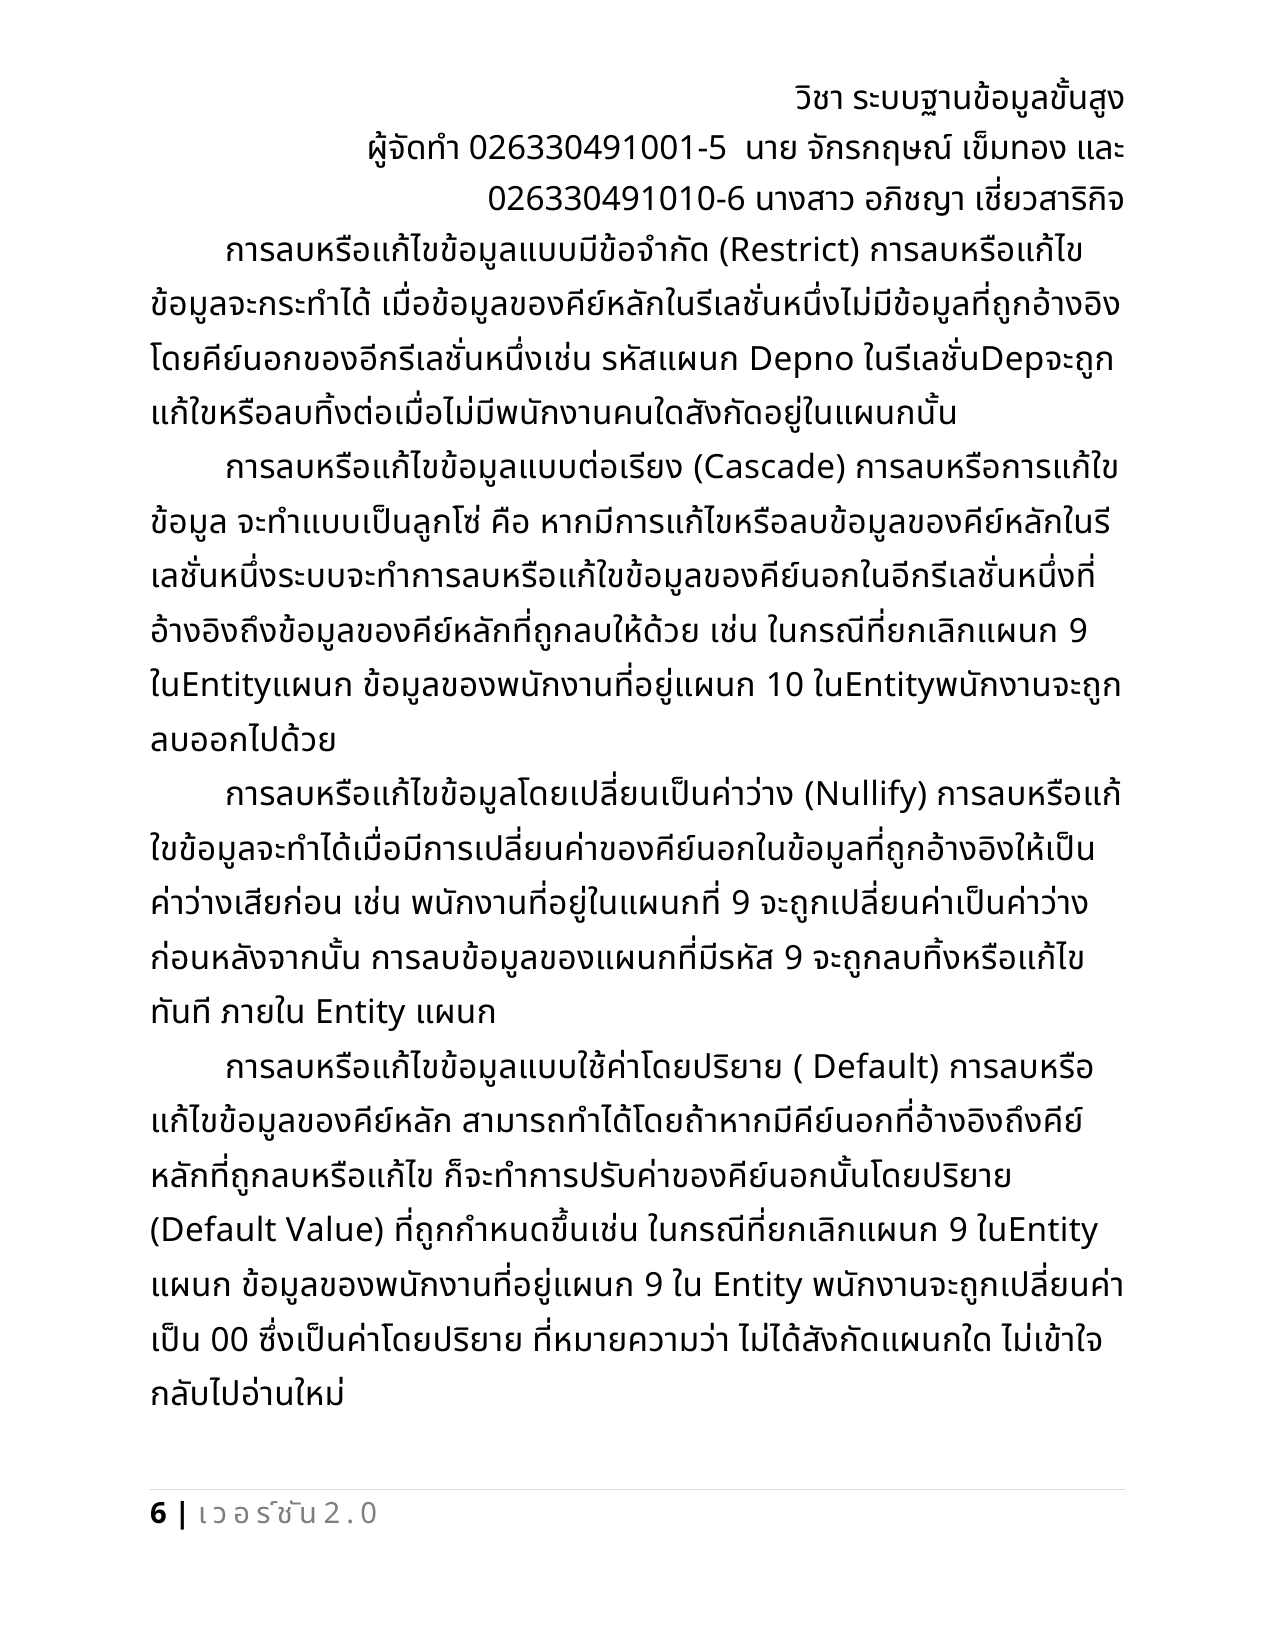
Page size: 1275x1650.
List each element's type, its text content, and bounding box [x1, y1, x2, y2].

text การลบหรือแก้ไขข้อมูลโดยเปลี่ยนเป็นค่าว่าง (Nullify) การลบหรือแก้ใขข้อมูลจะทำได้เมื่อมีการเปลี่ยนค่าของคีย์นอกในข้อมูลที่ถูกอ้างอิงให้เป็นค่าว่างเสียก่อน เช่น พนักงานที่อยู่ในแผนกที่ 9 จะถูกเปลี่ยนค่าเป็นค่าว่างก่อนหลังจากนั้น การลบข้อมูลของแผนกที่มีรหัส 9 จะถูกลบทิ้งหรือแก้ไขทันที ภายใน Entity แผนก [150, 770, 1125, 1039]
text การลบหรือแก้ไขข้อมูลแบบต่อเรียง (Cascade) การลบหรือการแก้ใขข้อมูล จะทำแบบเป็นลูกโซ่ คือ หากมีการแก้ไขหรือลบข้อมูลของคีย์หลักในรีเลชั่นหนึ่งระบบจะทำการลบหรือแก้ใขข้อมูลของคีย์นอกในอีกรีเลชั่นหนึ่งที่อ้างอิงถึงข้อมูลของคีย์หลักที่ถูกลบให้ด้วย เช่น ในกรณีที่ยกเลิกแผนก 9 ในEntityแผนก ข้อมูลของพนักงานที่อยู่แผนก 10 ในEntityพนักงานจะถูกลบออกไปด้วย [150, 443, 1125, 766]
text การลบหรือแก้ไขข้อมูลแบบใช้ค่าโดยปริยาย ( Default) การลบหรือแก้ไขข้อมูลของคีย์หลัก สามารถทำได้โดยถ้าหากมีคีย์นอกที่อ้างอิงถึงคีย์หลักที่ถูกลบหรือแก้ไข ก็จะทำการปรับค่าของคีย์นอกนั้นโดยปริยาย (Default Value) ที่ถูกกำหนดขึ้นเช่น ในกรณีที่ยกเลิกแผนก 9 ในEntity แผนก ข้อมูลของพนักงานที่อยู่แผนก 9 ใน Entity พนักงานจะถูกเปลี่ยนค่าเป็น 00 ซึ่งเป็นค่าโดยปริยาย ที่หมายความว่า ไม่ได้สังกัดแผนกใด ไม่เข้าใจกลับไปอ่านใหม่ [150, 1043, 1125, 1420]
text การลบหรือแก้ไขข้อมูลแบบมีข้อจำกัด (Restrict) การลบหรือแก้ไขข้อมูลจะกระทำได้ เมื่อข้อมูลของคีย์หลักในรีเลชั่นหนึ่งไม่มีข้อมูลที่ถูกอ้างอิง โดยคีย์นอกของอีกรีเลชั่นหนึ่งเช่น รหัสแผนก Depno ในรีเลชั่นDepจะถูกแก้ใขหรือลบทิ้งต่อเมื่อไม่มีพนักงานคนใดสังกัดอยู่ในแผนกนั้น [150, 225, 1125, 439]
